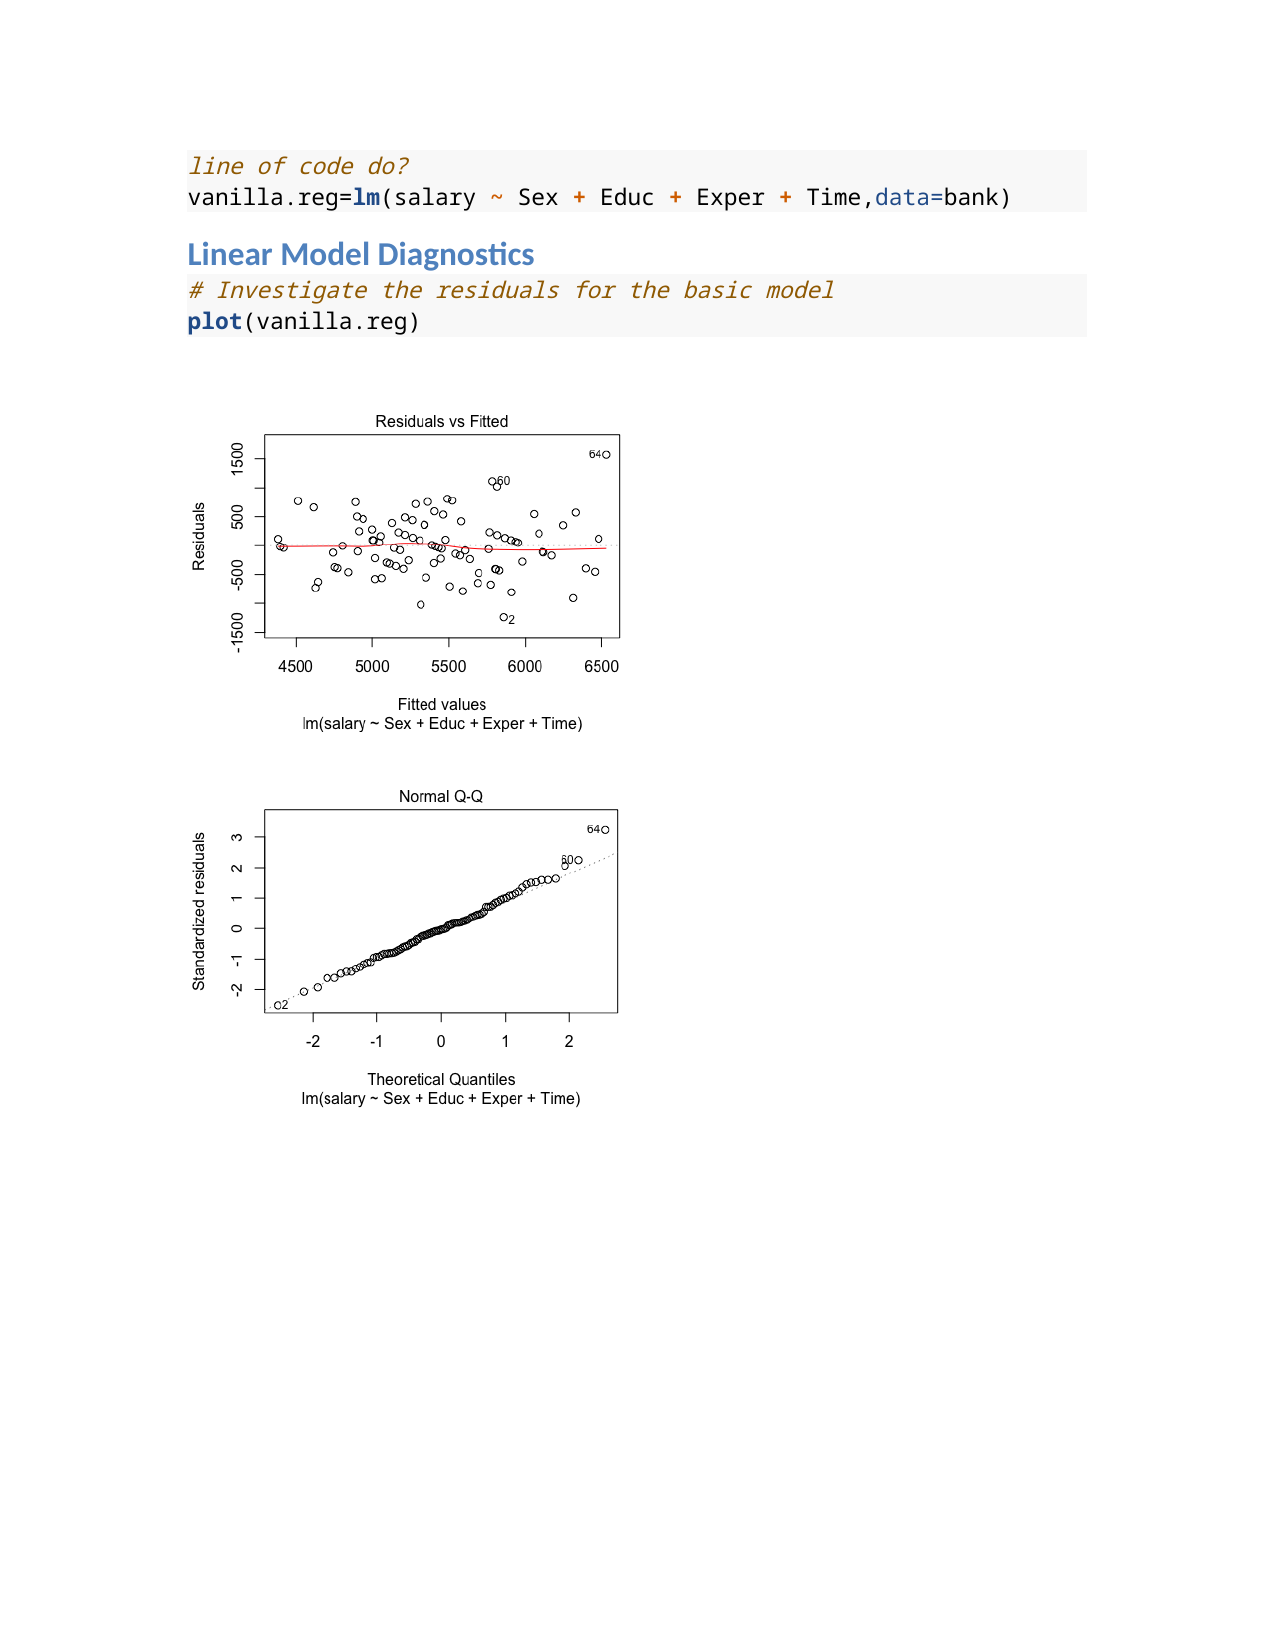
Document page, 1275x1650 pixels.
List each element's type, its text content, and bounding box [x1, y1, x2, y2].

picture [187, 357, 659, 1108]
subtitle Linear Model Diagnostics [187, 233, 1087, 274]
text # Investigate the residuals for the basic model plot(vanilla.reg) [421, 274, 1087, 337]
